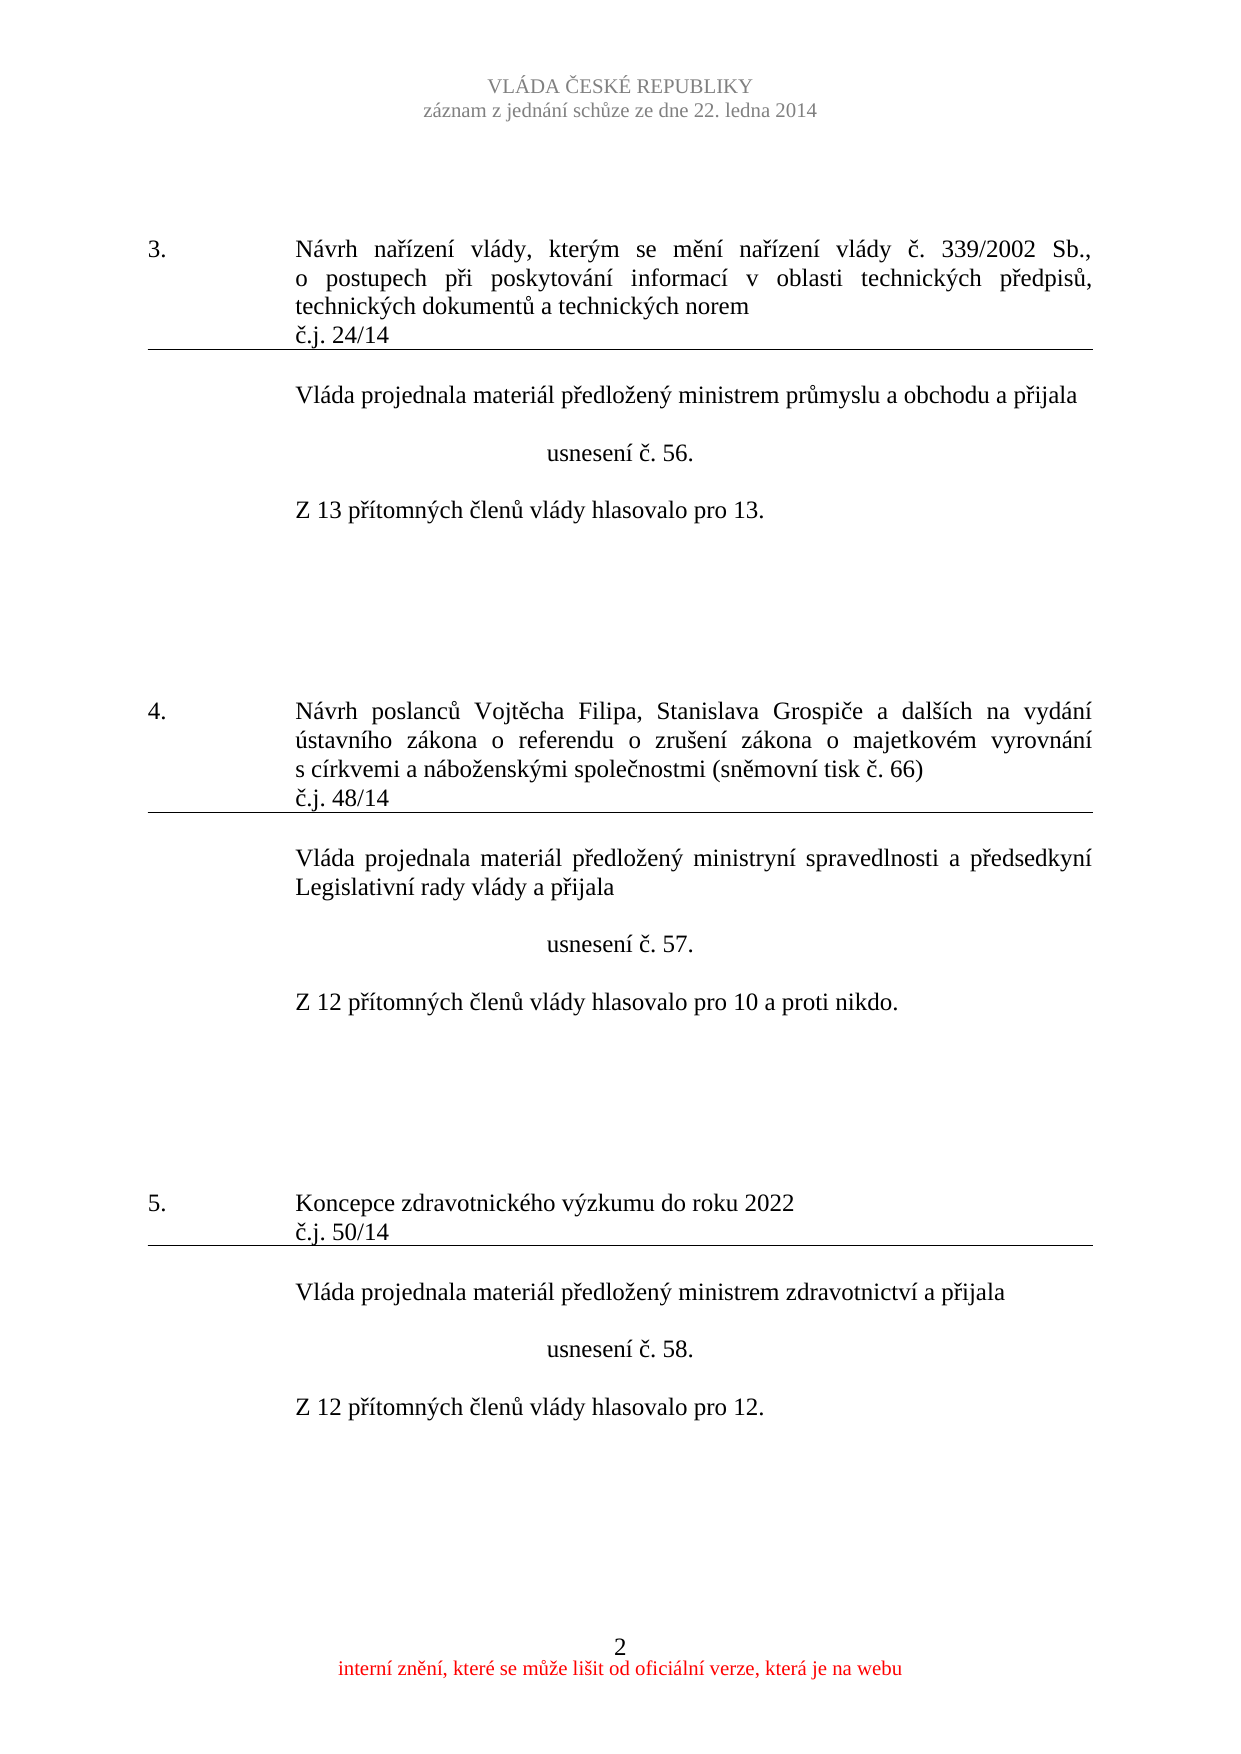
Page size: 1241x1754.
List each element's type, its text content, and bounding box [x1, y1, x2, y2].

text Z 13 přítomných členů vlády hlasovalo pro 13. [148, 495, 1093, 524]
text usnesení č. 57. [148, 929, 1093, 958]
text 3. Návrh nařízení vlády, kterým se mění nařízení vlády č. 339/2002 Sb., o postupech při poskytování informací v oblasti technických předpisů, technických dokumentů a technických norem [148, 234, 1093, 320]
text Z 12 přítomných členů vlády hlasovalo pro 12. [148, 1392, 1093, 1420]
text č.j. 50/14 [148, 1217, 1093, 1245]
text usnesení č. 56. [148, 438, 1093, 466]
text č.j. 24/14 [148, 320, 1093, 349]
text 4. Návrh poslanců Vojtěcha Filipa, Stanislava Grospiče a dalších na vydání ústavního zákona o referendu o zrušení zákona o majetkovém vyrovnání s církvemi a náboženskými společnostmi (sněmovní tisk č. 66) [148, 696, 1093, 783]
text č.j. 48/14 [148, 783, 1093, 811]
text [148, 1277, 1093, 1305]
text Z 12 přítomných členů vlády hlasovalo pro proti nikdo. [148, 987, 1093, 1015]
text 5. Koncepce zdravotnického výzkumu do roku 2022 [148, 1188, 1093, 1217]
text usnesení č. 58. [148, 1334, 1093, 1363]
text Vláda projednala materiál předložený ministryní spravedlnosti a předsedkyní Legislativní rady vlády a přijala [148, 843, 1093, 900]
text Vláda projednala materiál předložený ministrem průmyslu a obchodu a přijala [148, 380, 1093, 409]
